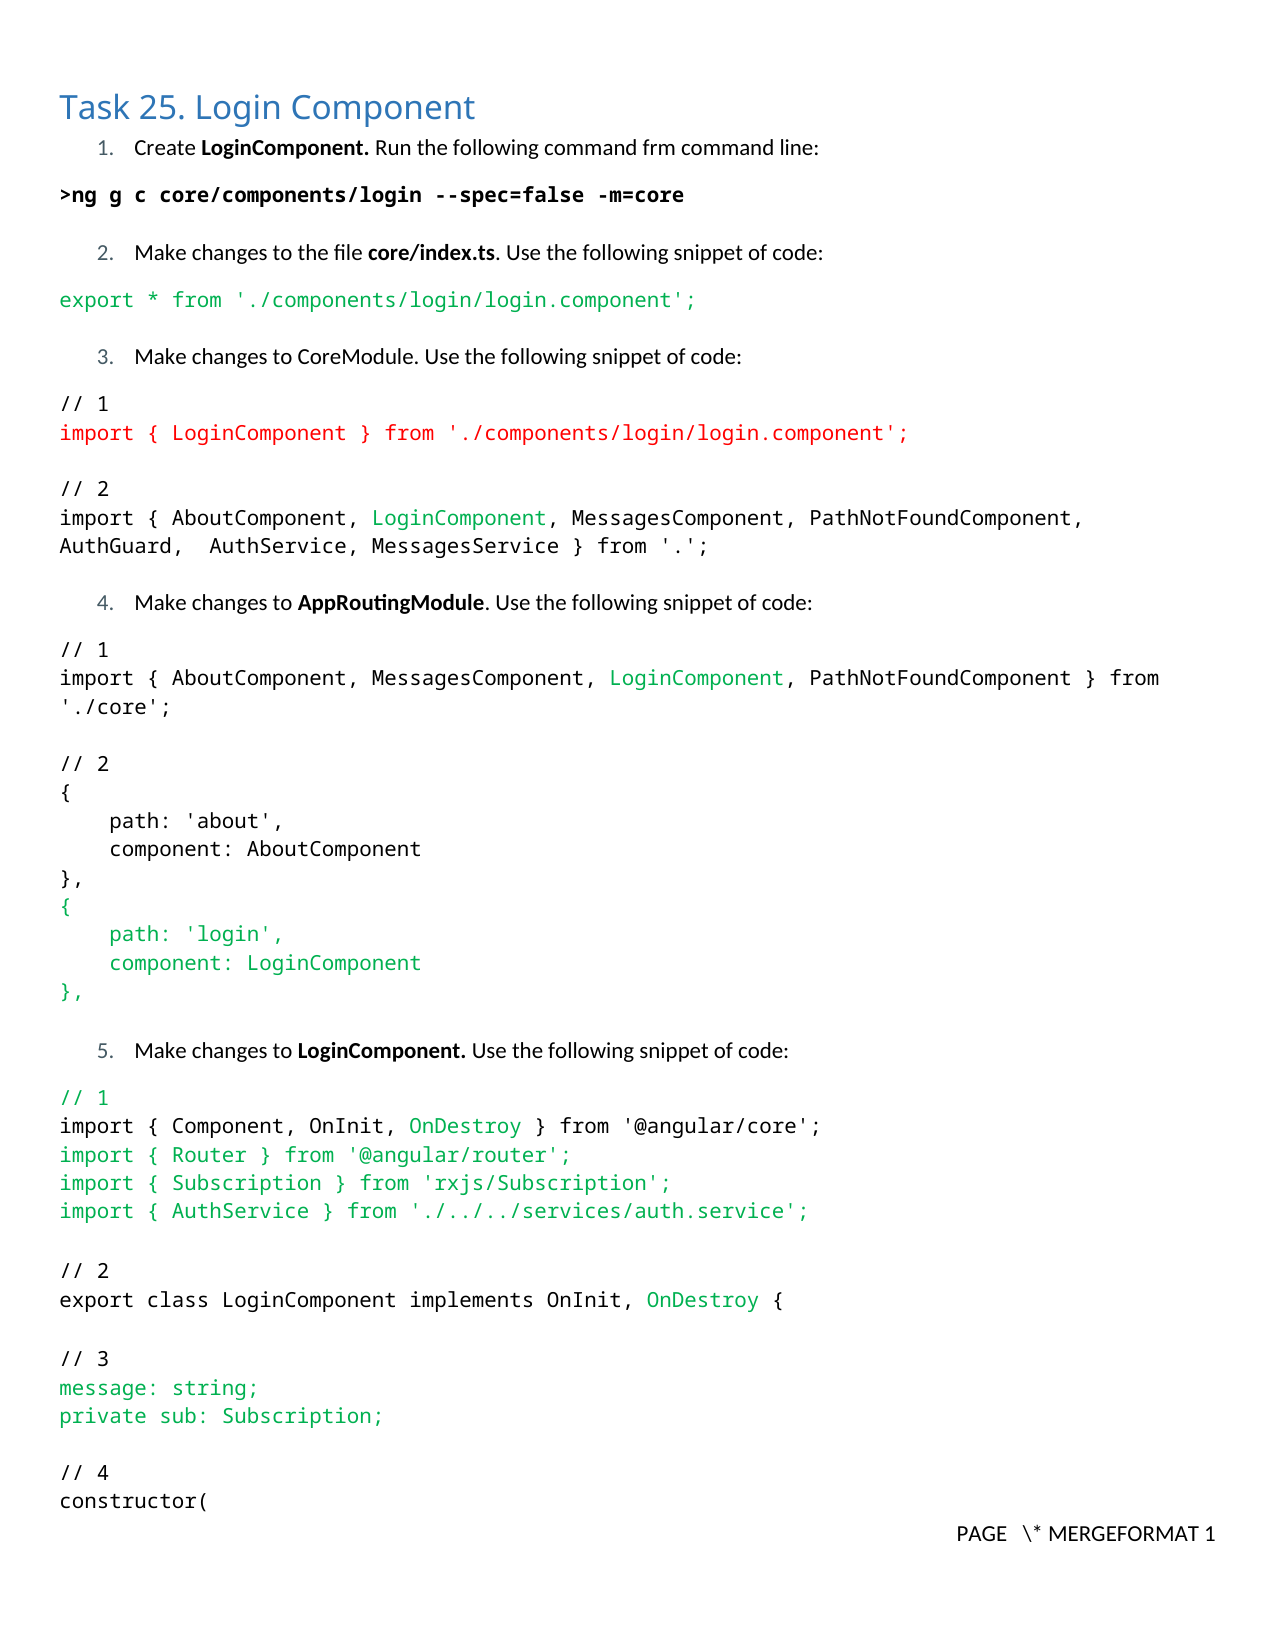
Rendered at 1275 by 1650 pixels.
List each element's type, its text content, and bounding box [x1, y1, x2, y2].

text >ng g c core/components/login --spec=false -m=core [59, 180, 1216, 208]
text import { Subscription } from 'rxjs/Subscription'; [59, 1168, 1216, 1197]
text export class LoginComponent implements OnInit, OnDestroy { [59, 1285, 1216, 1313]
text message: string; [59, 1373, 1216, 1401]
list Make changes to LoginComponent. Use the following snippet of code: [97, 1036, 1216, 1064]
text }, [59, 863, 1216, 891]
subtitle Task 25. Login Component [59, 84, 1216, 129]
text }, [59, 976, 1216, 1005]
text { [59, 777, 1216, 806]
text // 2 [59, 474, 1216, 503]
text // 2 [59, 1256, 1216, 1285]
text // 1 [59, 1083, 1216, 1111]
list Make changes to AppRoutingModule. Use the following snippet of code: [97, 588, 1216, 616]
text component: LoginComponent [59, 948, 1216, 976]
text path: 'login', [59, 919, 1216, 948]
text component: AboutComponent [59, 834, 1216, 863]
list Create LoginComponent. Run the following command frm command line: [97, 133, 1216, 161]
text // 1 [59, 389, 1216, 418]
text export * from './components/login/login.component'; [59, 285, 1216, 314]
text private sub: Subscription; [59, 1401, 1216, 1430]
text import { Router } from '@angular/router'; [59, 1140, 1216, 1168]
text import { AuthService } from './../../services/auth.service'; [59, 1197, 1216, 1225]
text // 3 [59, 1344, 1216, 1373]
list Make changes to CoreModule. Use the following snippet of code: [97, 342, 1216, 370]
text // 2 [59, 749, 1216, 777]
text import { Component, OnInit, OnDestroy } from '@angular/core'; [59, 1111, 1216, 1140]
list Make changes to the file core/index.ts. Use the following snippet of code: [97, 238, 1216, 267]
text import { LoginComponent } from './components/login/login.component'; [59, 418, 1216, 446]
text import { AboutComponent, MessagesComponent, LoginComponent, PathNotFoundComponent } from './core'; [59, 663, 1216, 720]
text path: 'about', [59, 806, 1216, 834]
text import { AboutComponent, LoginComponent, MessagesComponent, PathNotFoundComponent, AuthGuard, AuthService, MessagesService } from '.'; [59, 503, 1216, 560]
text // 4 [59, 1458, 1216, 1487]
text { [59, 891, 1216, 919]
text constructor( [59, 1487, 1216, 1515]
text // 1 [59, 635, 1216, 663]
